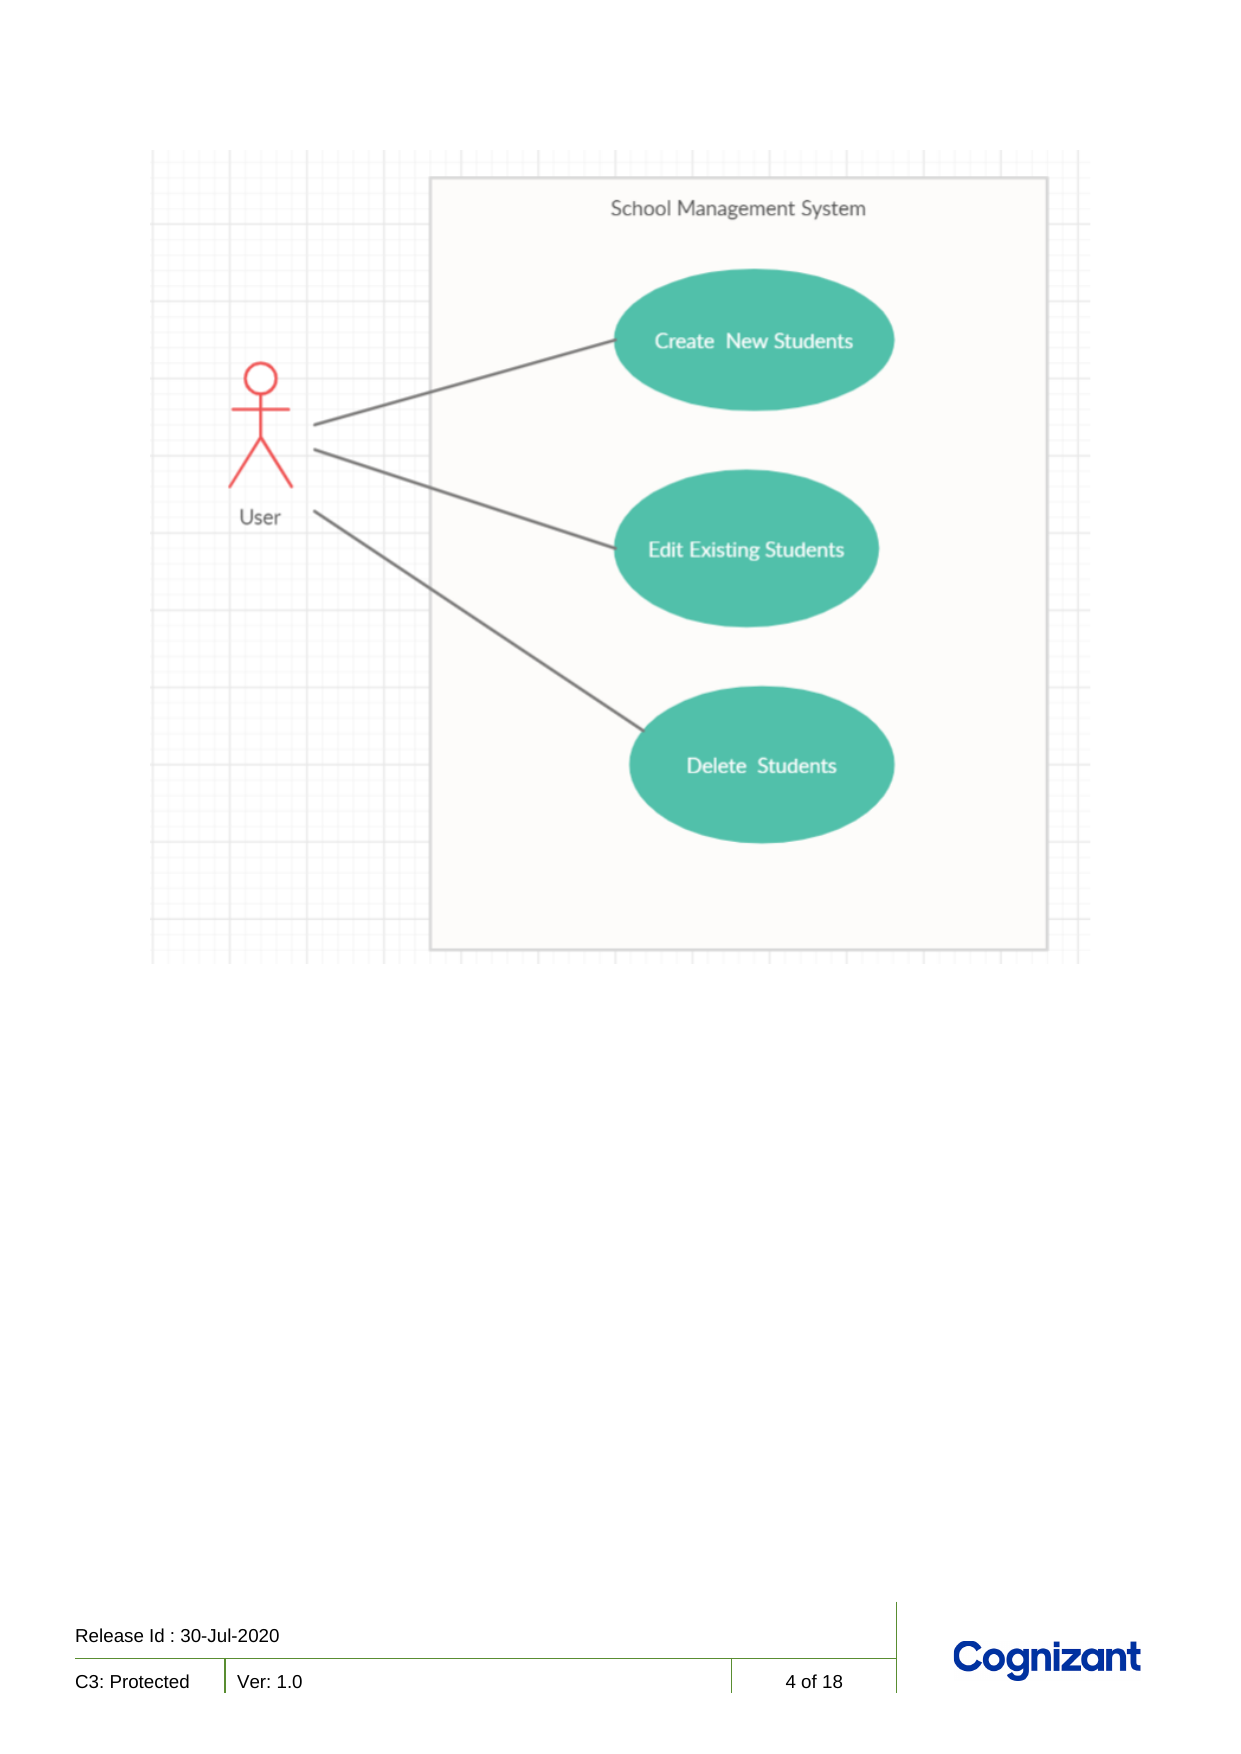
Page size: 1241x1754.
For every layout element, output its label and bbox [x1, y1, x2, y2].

picture [953, 1641, 1142, 1681]
picture [150, 150, 1091, 964]
